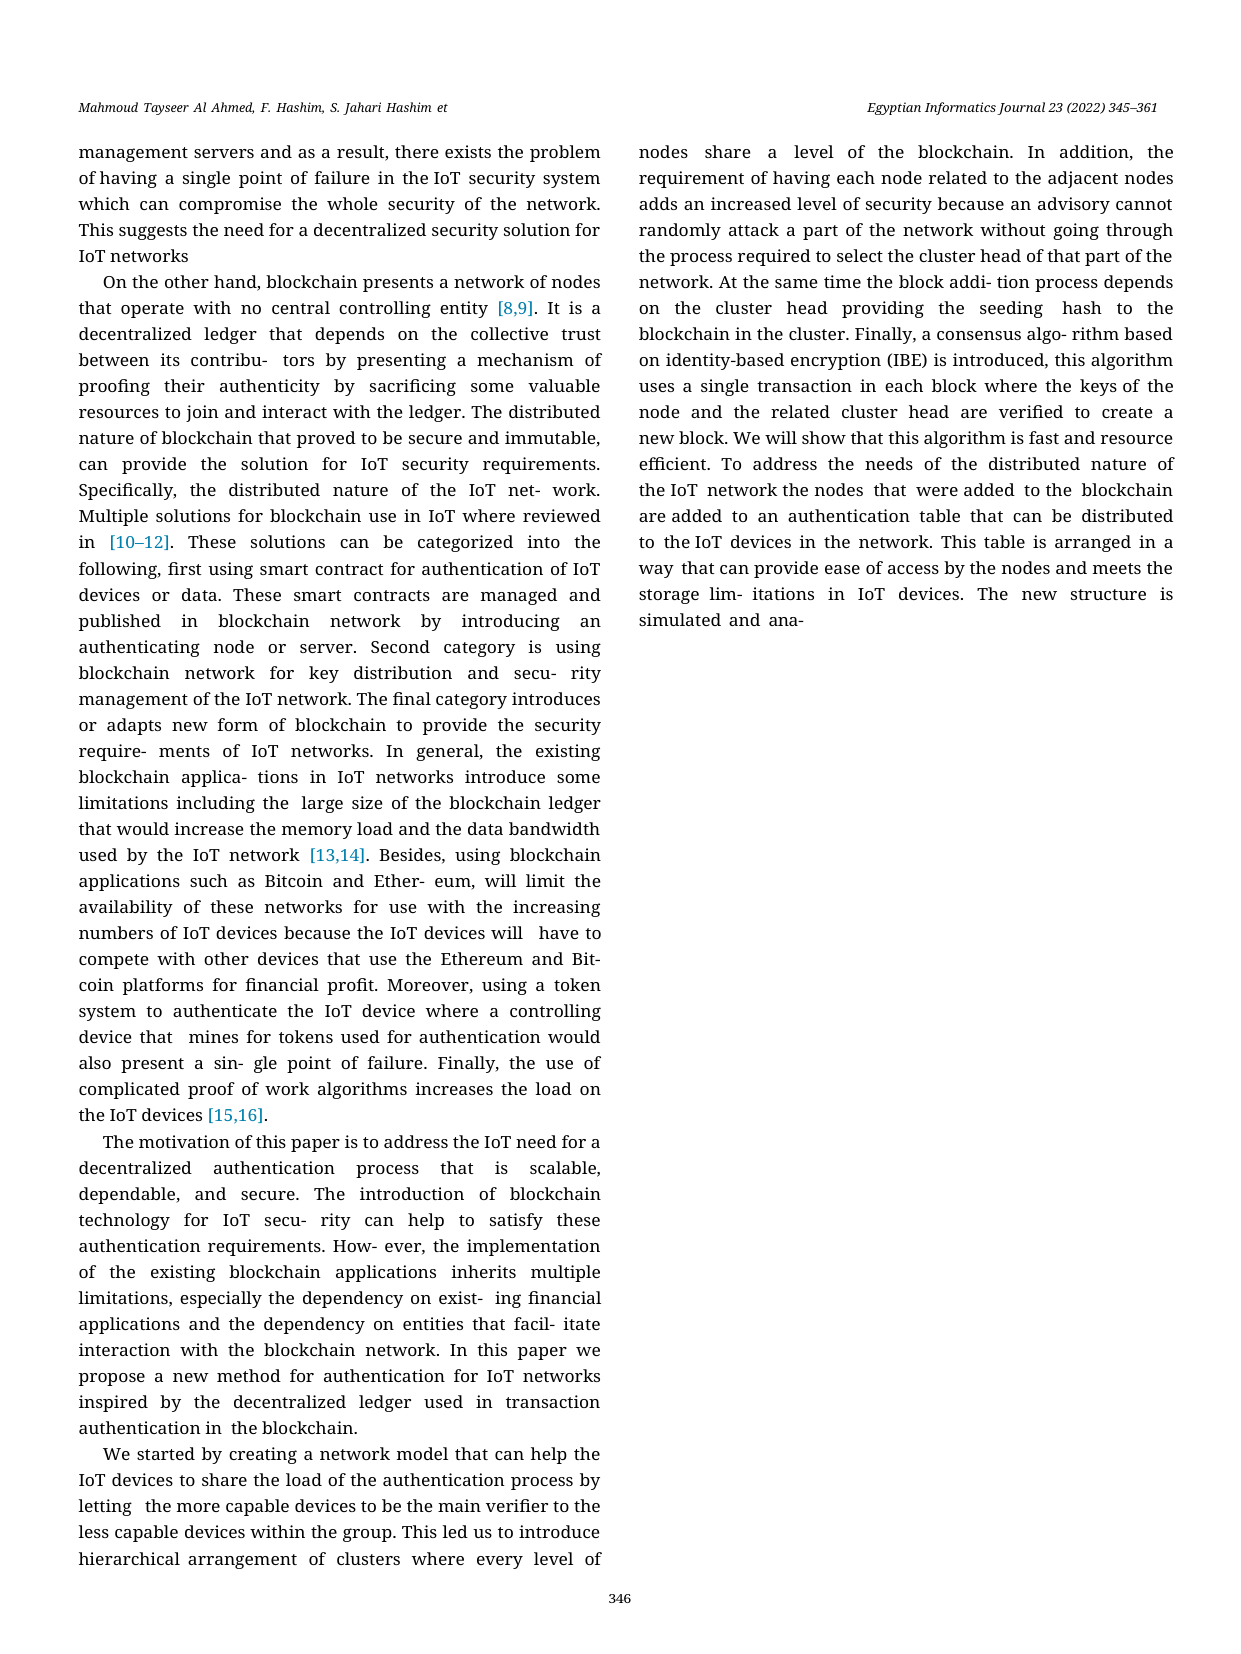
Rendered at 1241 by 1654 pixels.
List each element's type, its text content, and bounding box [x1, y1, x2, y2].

picture [349, 849, 356, 858]
text We started by creating a network model that can help the IoT devices to share the load of the authentication process by letting the more capable devices to be the main verifier to the less capable devices within the group. This led us to introduce hierarchical arrangement of clusters where every level of nodes share a level of the blockchain. In addition, the requirement of having each node related to the adjacent nodes adds an increased level of security because an advisory cannot randomly attack a part of the network without going through the process required to select the cluster head of that part of the network. At the same time the block addi- tion process depends on the cluster head providing the seeding hash to the blockchain in the cluster. Finally, a consensus algo- rithm based on identity-based encryption (IBE) is introduced, this algorithm uses a single transaction in each block where the keys of the node and the related cluster head are verified to create a new block. We will show that this algorithm is fast and resource efficient. To address the needs of the distributed nature of the IoT network the nodes that were added to the blockchain are added to an authentication table that can be distributed to the IoT devices in the network. This table is arranged in a way that can provide ease of access by the nodes and meets the storage lim- itations in IoT devices. The new structure is simulated and ana- [638, 140, 1174, 632]
text On the other hand, blockchain presents a network of nodes that operate with no central controlling entity [8,9]. It is a decentralized ledger that depends on the collective trust between its contribu- tors by presenting a mechanism of proofing their authenticity by sacrificing some valuable resources to join and interact with the ledger. The distributed nature of blockchain that proved to be secure and immutable, can provide the solution for IoT security requirements. Specifically, the distributed nature of the IoT net- work. Multiple solutions for blockchain use in IoT where reviewed in [10–12]. These solutions can be categorized into the following, first using smart contract for authentication of IoT devices or data. These smart contracts are managed and published in blockchain network by introducing an authenticating node or server. Second category is using blockchain network for key distribution and secu- rity management of the IoT network. The final category introduces or adapts new form of blockchain to provide the security require- ments of IoT networks. In general, the existing blockchain applica- tions in IoT networks introduce some limitations including the large size of the blockchain ledger that would increase the memory load and the data bandwidth used by the IoT network [13,14]. Besides, using blockchain applications such as Bitcoin and Ether- eum, will limit the availability of these networks for use with the increasing numbers of IoT devices because the IoT devices will have to compete with other devices that use the Ethereum and Bit- coin platforms for financial profit. Moreover, using a token system to authenticate the IoT device where a controlling device that mines for tokens used for authentication would also present a sin- gle point of failure. Finally, the use of complicated proof of work algorithms increases the load on the IoT devices [15,16]. [78, 271, 601, 1127]
text The motivation of this paper is to address the IoT need for a decentralized authentication process that is scalable, dependable, and secure. The introduction of blockchain technology for IoT secu- rity can help to satisfy these authentication requirements. How- ever, the implementation of the existing blockchain applications inherits multiple limitations, especially the dependency on exist- ing financial applications and the dependency on entities that facil- itate interaction with the blockchain network. In this paper we propose a new method for authentication for IoT networks inspired by the decentralized ledger used in transaction authentication in the blockchain. [78, 1130, 601, 1439]
text management servers and as a result, there exists the problem of having a single point of failure in the IoT security system which can compromise the whole security of the network. This suggests the need for a decentralized security solution for IoT networks [78, 140, 601, 267]
